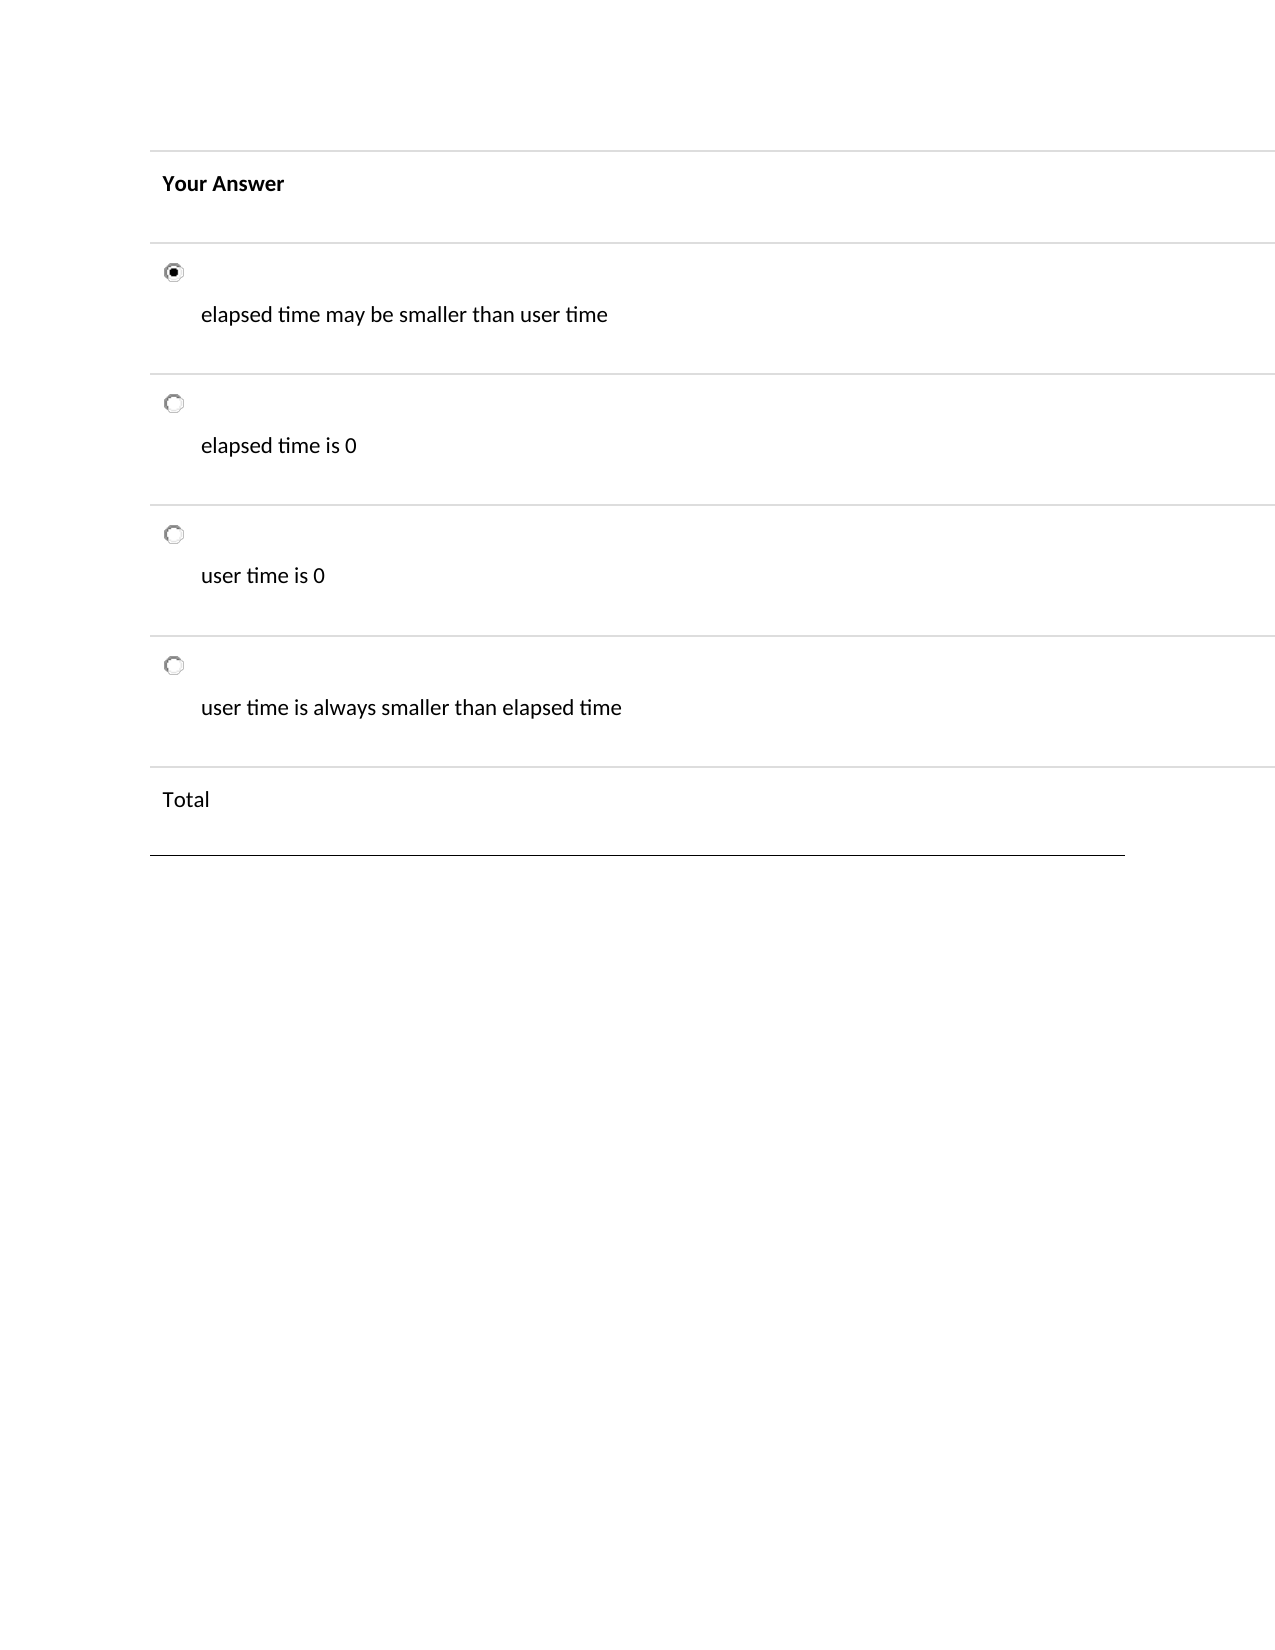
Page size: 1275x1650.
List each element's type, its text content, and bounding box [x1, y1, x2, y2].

table_header Your Answer [150, 152, 1275, 242]
table_cell elapsed time is 0 [150, 375, 1275, 504]
table_cell user time is always smaller than elapsed time [150, 637, 1275, 766]
table_cell user time is 0 [150, 506, 1275, 635]
table_cell Total [150, 768, 1275, 858]
table_cell elapsed time may be smaller than user time [150, 244, 1275, 373]
